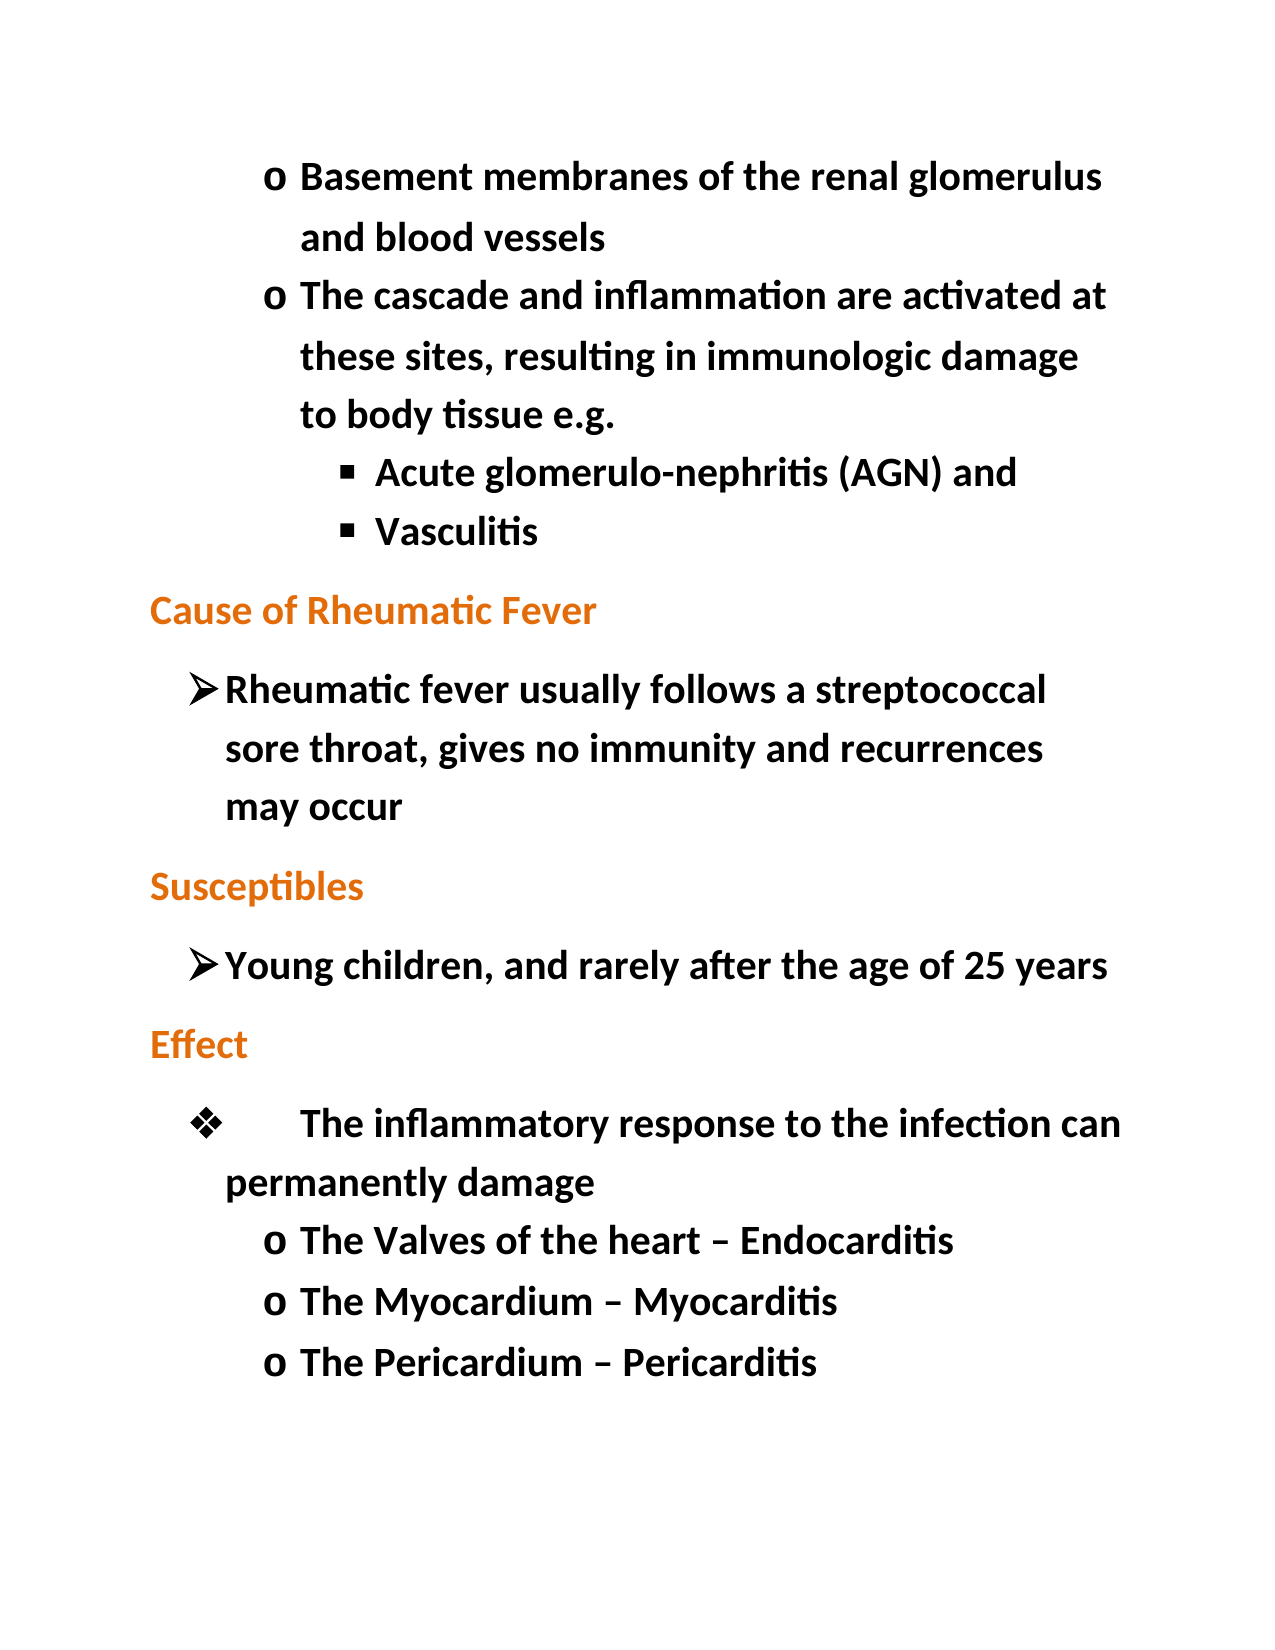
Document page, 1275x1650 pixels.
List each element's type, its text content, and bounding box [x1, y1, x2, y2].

list Rheumatic fever usually follows a streptococcal sore throat, gives no immunity and recurrences may occur [187, 663, 1125, 831]
text Effect [150, 1018, 1125, 1069]
list The Valves of the heart – Endocarditis [262, 1214, 1125, 1267]
list Young children, and rarely after the age of 25 years [187, 939, 1125, 989]
list The Pericardium – Pericarditis [262, 1336, 1125, 1389]
list Acute glomerulo-nephritis (AGN) and [337, 446, 1125, 497]
list The Myocardium – Myocarditis [262, 1275, 1125, 1328]
list Basement membranes of the renal glomerulus and blood vessels [262, 150, 1125, 261]
list The cascade and inflammation are activated at these sites, resulting in immunologic damage to body tissue e.g. [262, 269, 1125, 439]
list Vasculitis [337, 505, 1125, 556]
text Cause of Rheumatic Fever [150, 584, 1125, 635]
list The inflammatory response to the infection can permanently damage [187, 1097, 1125, 1207]
text Susceptibles [150, 859, 1125, 910]
